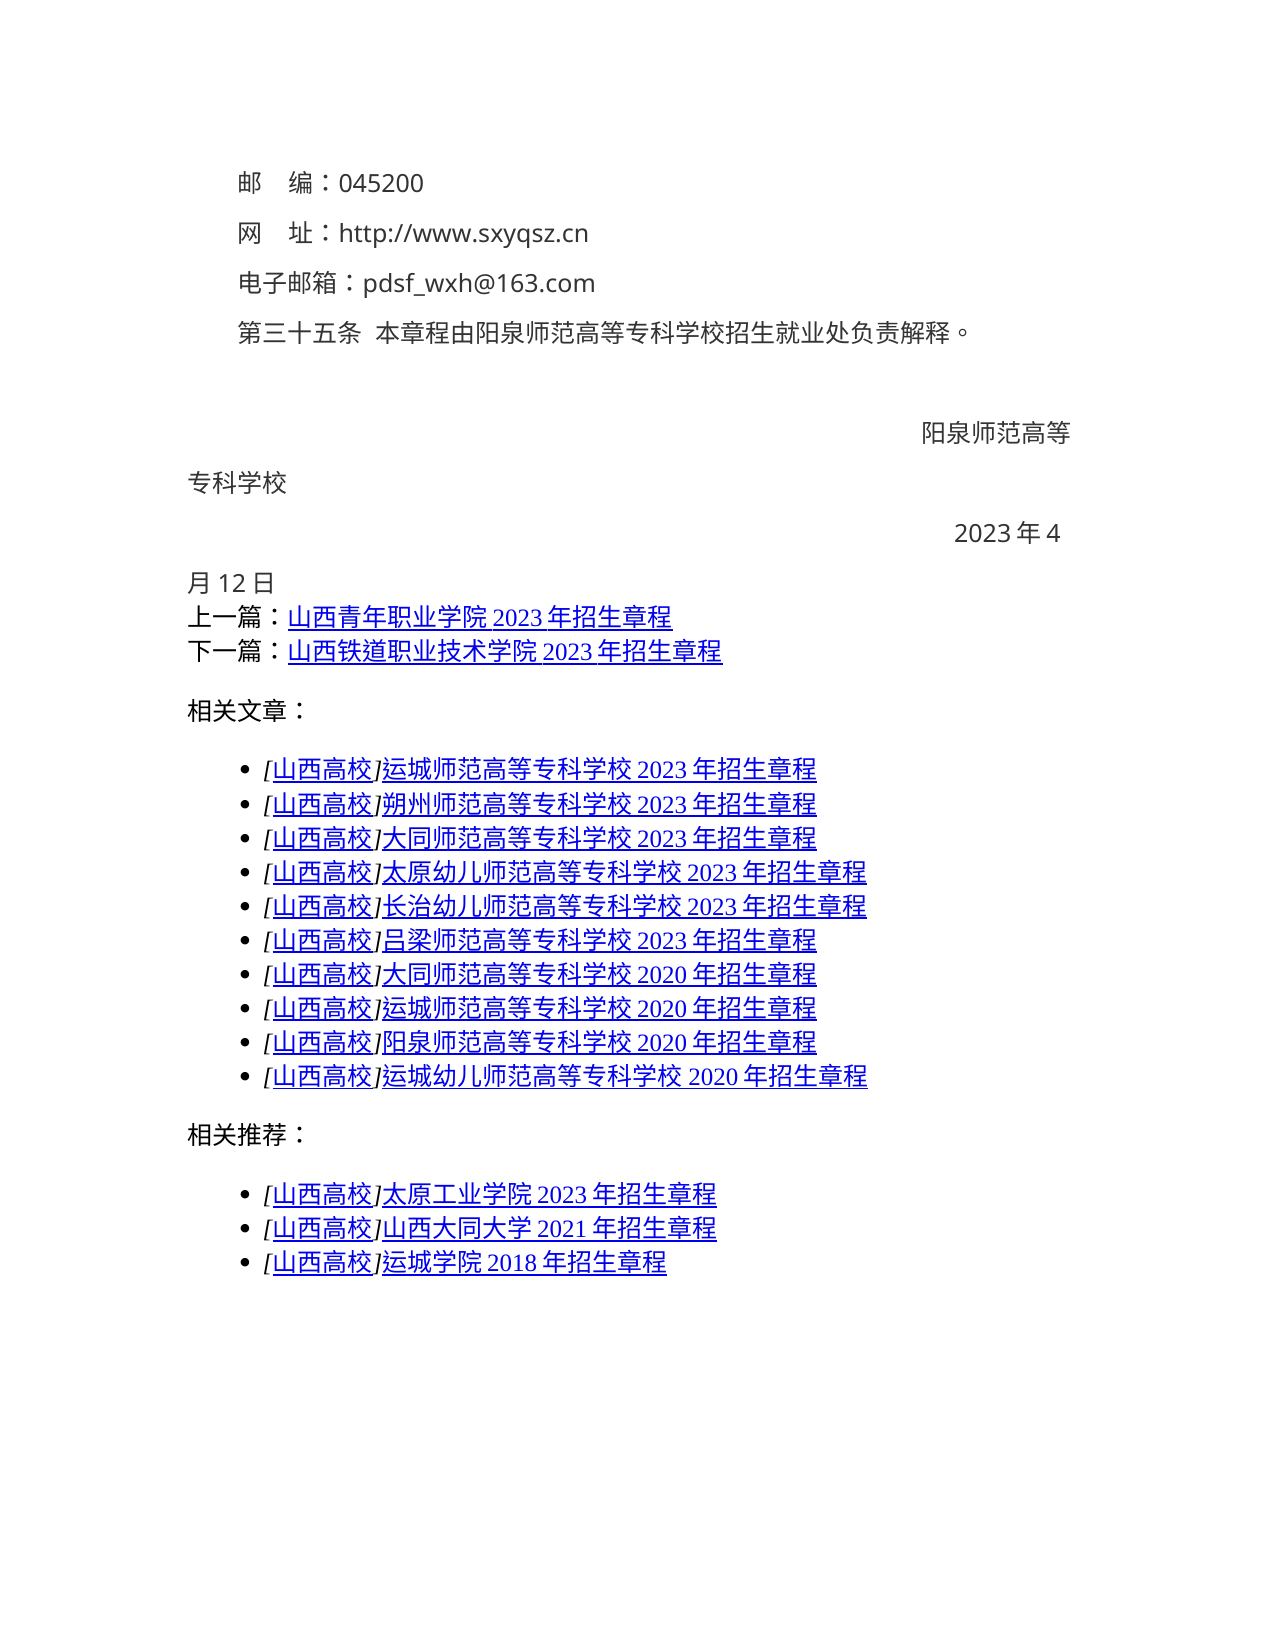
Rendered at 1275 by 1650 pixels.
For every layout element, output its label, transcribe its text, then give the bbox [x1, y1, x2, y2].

text 第三十五条 本章程由阳泉师范高等专科学校招生就业处负责解释。 [187, 300, 1087, 350]
list [山西高校]长治幼儿师范高等专科学校2023年招生章程 [241, 888, 1087, 922]
text 网 址：http://www.sxyqsz.cn [187, 200, 1087, 250]
text 上一篇：山西青年职业学院2023年招生章程 下一篇：山西铁道职业技术学院2023年招生章程 [187, 600, 1087, 668]
list [山西高校]运城学院2018年招生章程 [241, 1245, 1087, 1279]
list [山西高校]大同师范高等专科学校2023年招生章程 [241, 820, 1087, 854]
text 阳泉师范高等专科学校 [187, 400, 1087, 500]
list [山西高校]阳泉师范高等专科学校2020年招生章程 [241, 1025, 1087, 1059]
text 相关文章： [187, 693, 1087, 727]
list [山西高校]太原工业学院2023年招生章程 [241, 1177, 1087, 1211]
list [山西高校]吕梁师范高等专科学校2023年招生章程 [241, 922, 1087, 957]
list [山西高校]运城师范高等专科学校2020年招生章程 [241, 991, 1087, 1025]
list [山西高校]大同师范高等专科学校2020年招生章程 [241, 957, 1087, 991]
list [山西高校]运城幼儿师范高等专科学校 2020年招生章程 [241, 1059, 1087, 1093]
text 邮 编：045200 [187, 150, 1087, 200]
text 相关推荐： [187, 1118, 1087, 1152]
list [山西高校]山西大同大学2021年招生章程 [241, 1211, 1087, 1245]
list [山西高校]朔州师范高等专科学校2023年招生章程 [241, 786, 1087, 820]
list [山西高校]太原幼儿师范高等专科学校2023年招生章程 [241, 854, 1087, 888]
text 2023年4月12日 [187, 500, 1087, 600]
list [山西高校]运城师范高等专科学校2023年招生章程 [241, 752, 1087, 786]
text 电子邮箱：pdsf_wxh@163.com [187, 250, 1087, 300]
